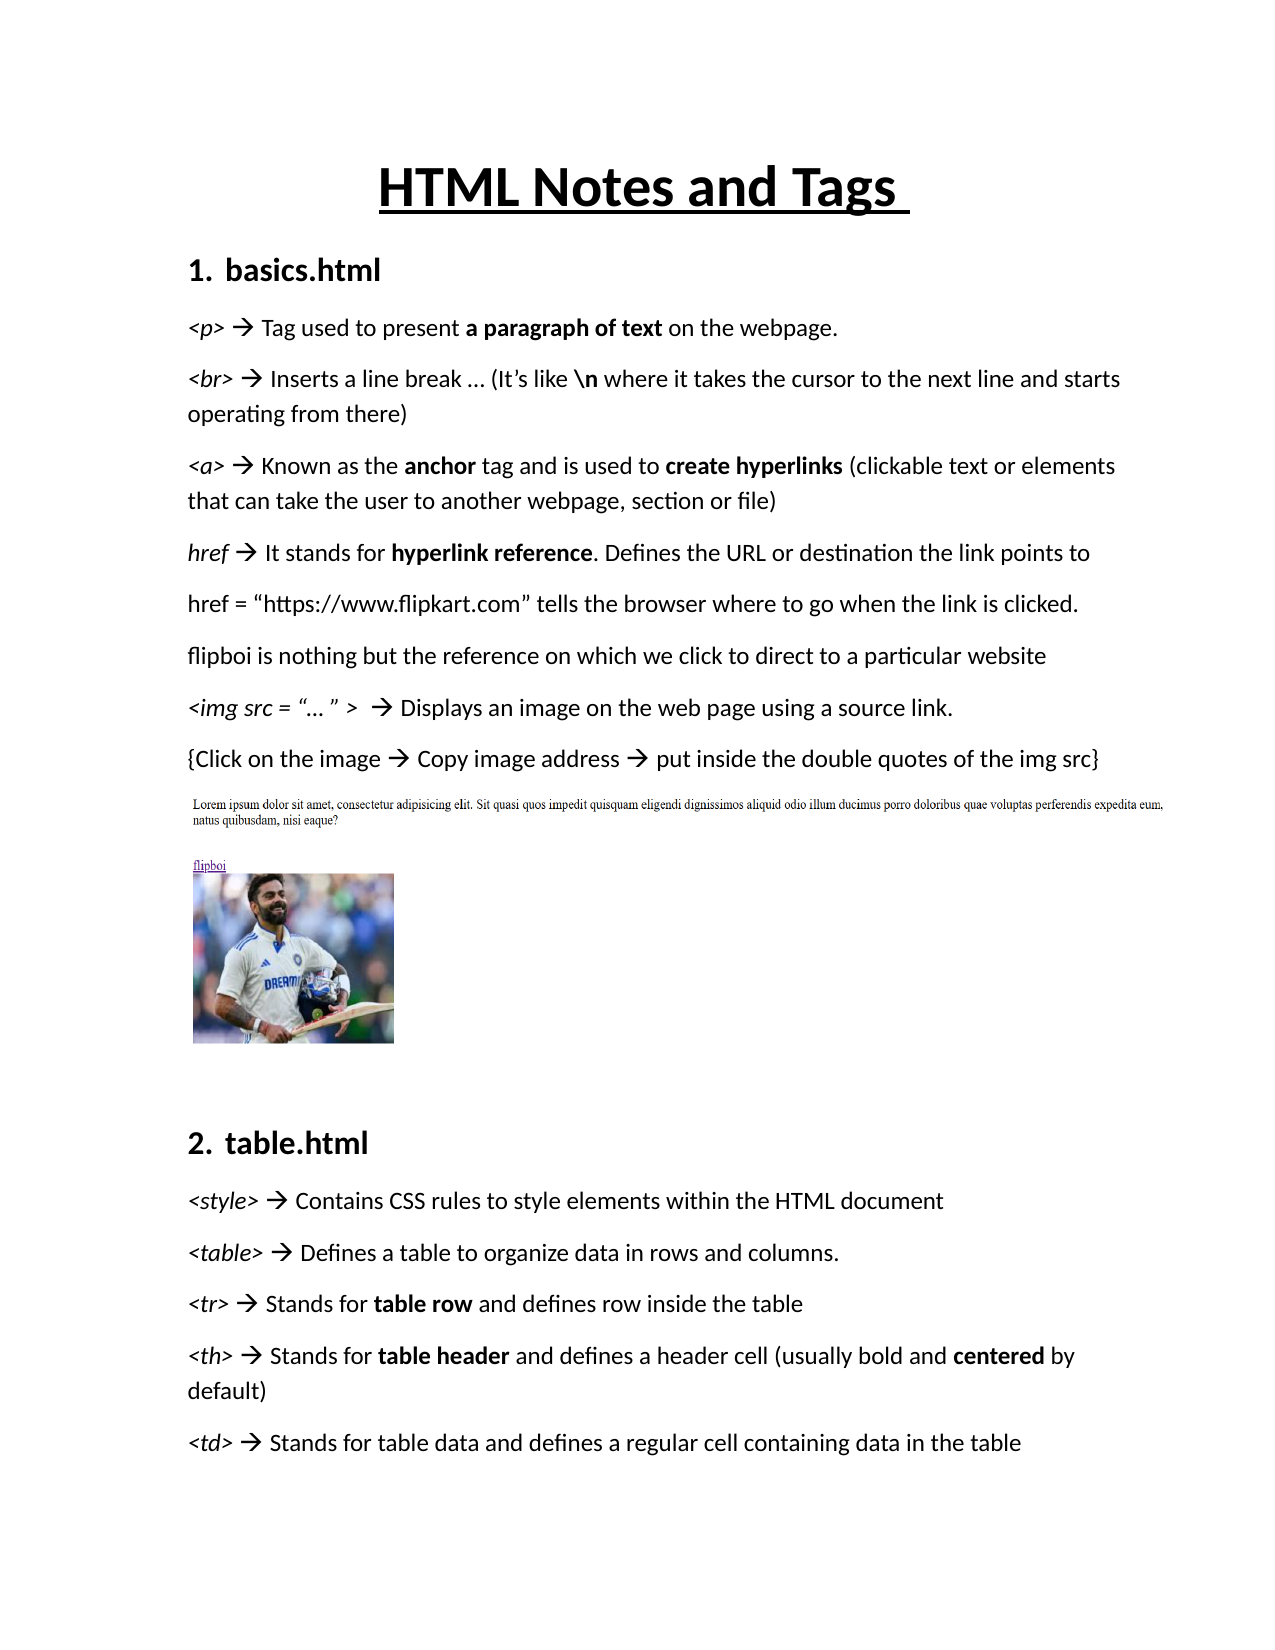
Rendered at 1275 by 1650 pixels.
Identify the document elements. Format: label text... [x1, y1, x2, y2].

text <td> Stands for table data and defines a regular cell containing data in the table [187, 1427, 1125, 1457]
text <th> Stands for table header and defines a header cell (usually bold and centered by default) [187, 1340, 1125, 1406]
text <a> Known as the anchor tag and is used to create hyperlinks (clickable text or elements that can take the user to another webpage, section or file) [187, 450, 1125, 516]
text {Click on the image Copy image address put inside the double quotes of the img src} [187, 744, 1125, 774]
text <br> Inserts a line break … (It’s like \n where it takes the cursor to the next line and starts operating from there) [187, 364, 1125, 429]
picture [187, 795, 1163, 1049]
text <p> Tag used to present a paragraph of text on the webpage. [187, 312, 1125, 342]
text href It stands for hyperlink reference. Defines the URL or destination the link points to [187, 537, 1125, 567]
text <tr> Stands for table row and defines row inside the table [187, 1288, 1125, 1319]
text <img src = “… ” > Displays an image on the web page using a source link. [187, 692, 1125, 722]
text HTML Notes and Tags [150, 150, 1125, 221]
list table.html [187, 1122, 1125, 1162]
text flipboi is nothing but the reference on which we click to direct to a particular website [187, 640, 1125, 671]
text <style> Contains CSS rules to style elements within the HTML document [187, 1185, 1125, 1216]
list basics.html [187, 248, 1125, 289]
text href = “https://www.flipkart.com” tells the browser where to go when the link is clicked. [187, 589, 1125, 619]
text <table> Defines a table to organize data in rows and columns. [187, 1237, 1125, 1267]
